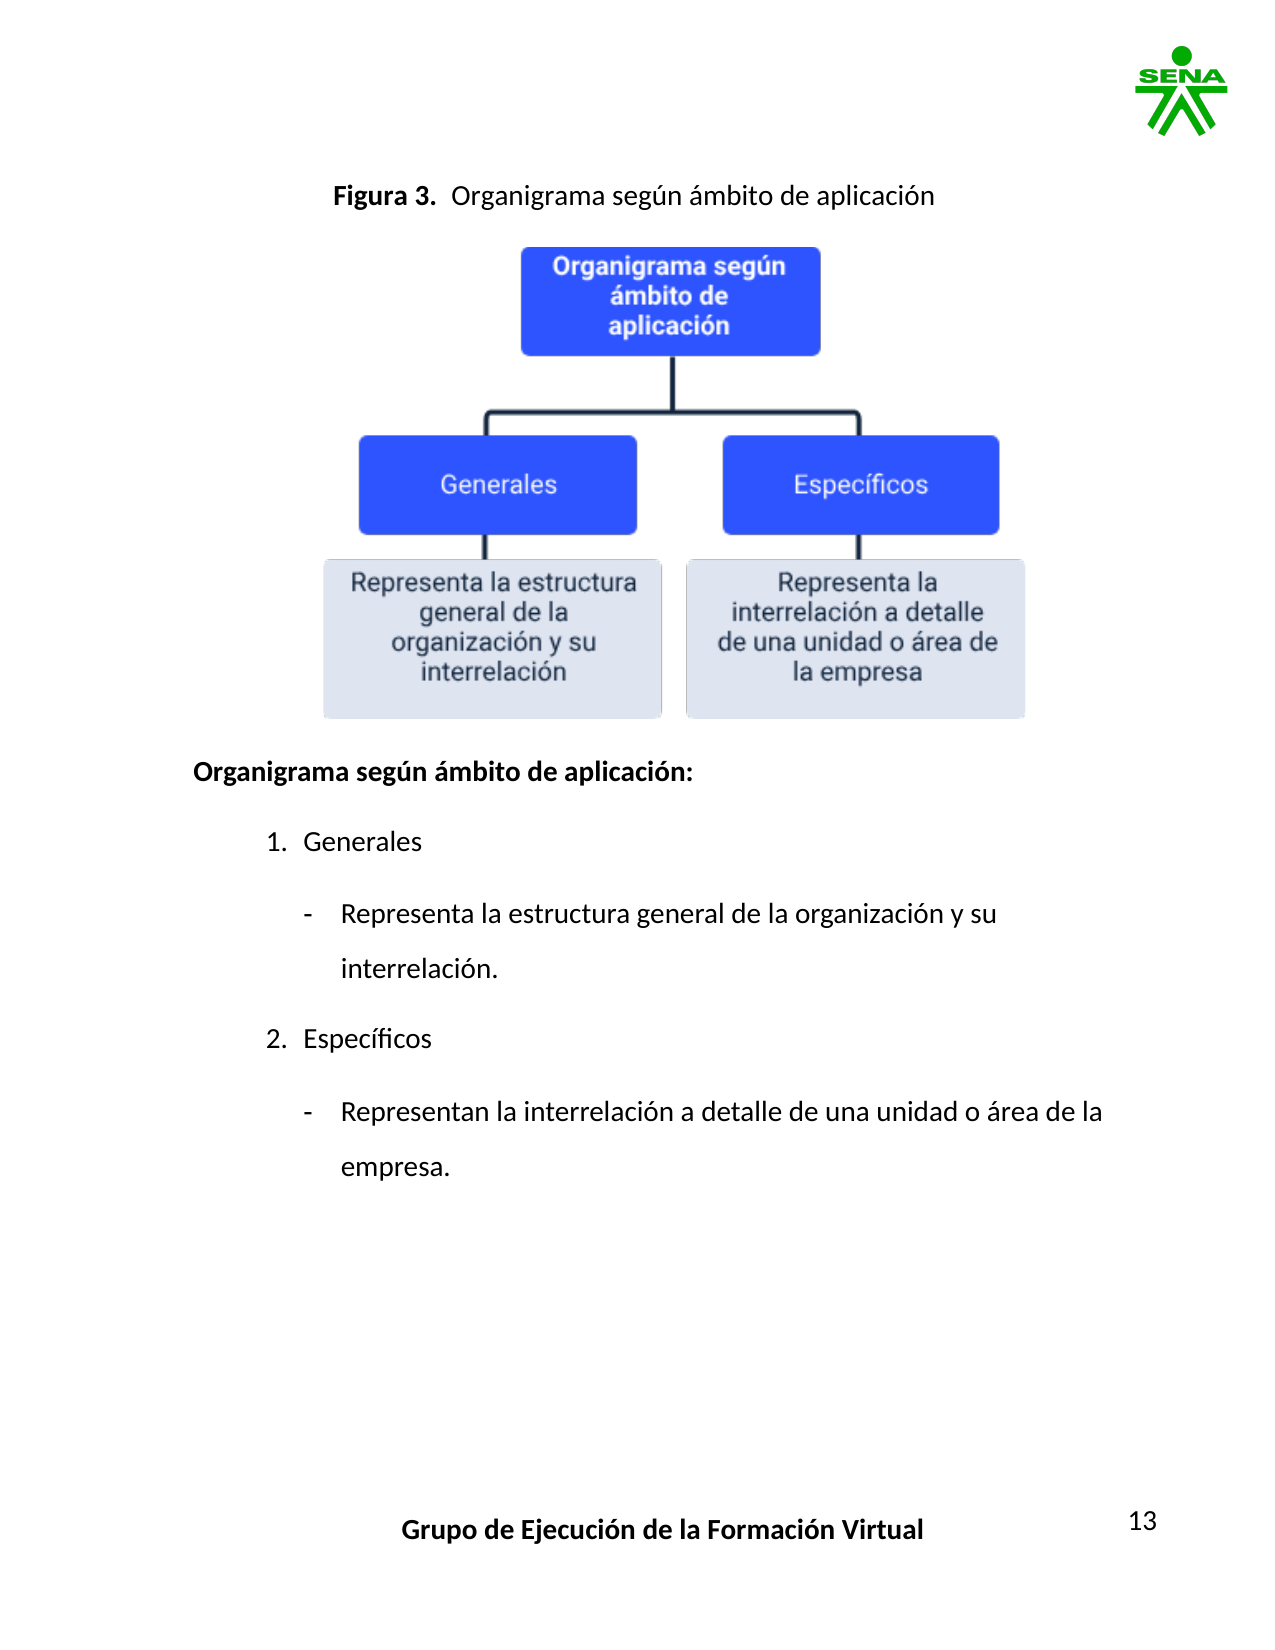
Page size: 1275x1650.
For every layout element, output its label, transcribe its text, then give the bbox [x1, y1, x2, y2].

text Organigrama según ámbito de aplicación: [193, 753, 1157, 788]
list Representa la estructura general de la organización y su interrelación. [303, 893, 1157, 986]
list Representan la interrelación a detalle de una unidad o área de la empresa. [303, 1091, 1157, 1184]
list Específicos [266, 1020, 1157, 1056]
picture [1135, 46, 1228, 136]
list Generales [266, 823, 1157, 858]
text Organigrama según ámbito de aplicación [118, 177, 1157, 213]
picture [323, 247, 1026, 719]
